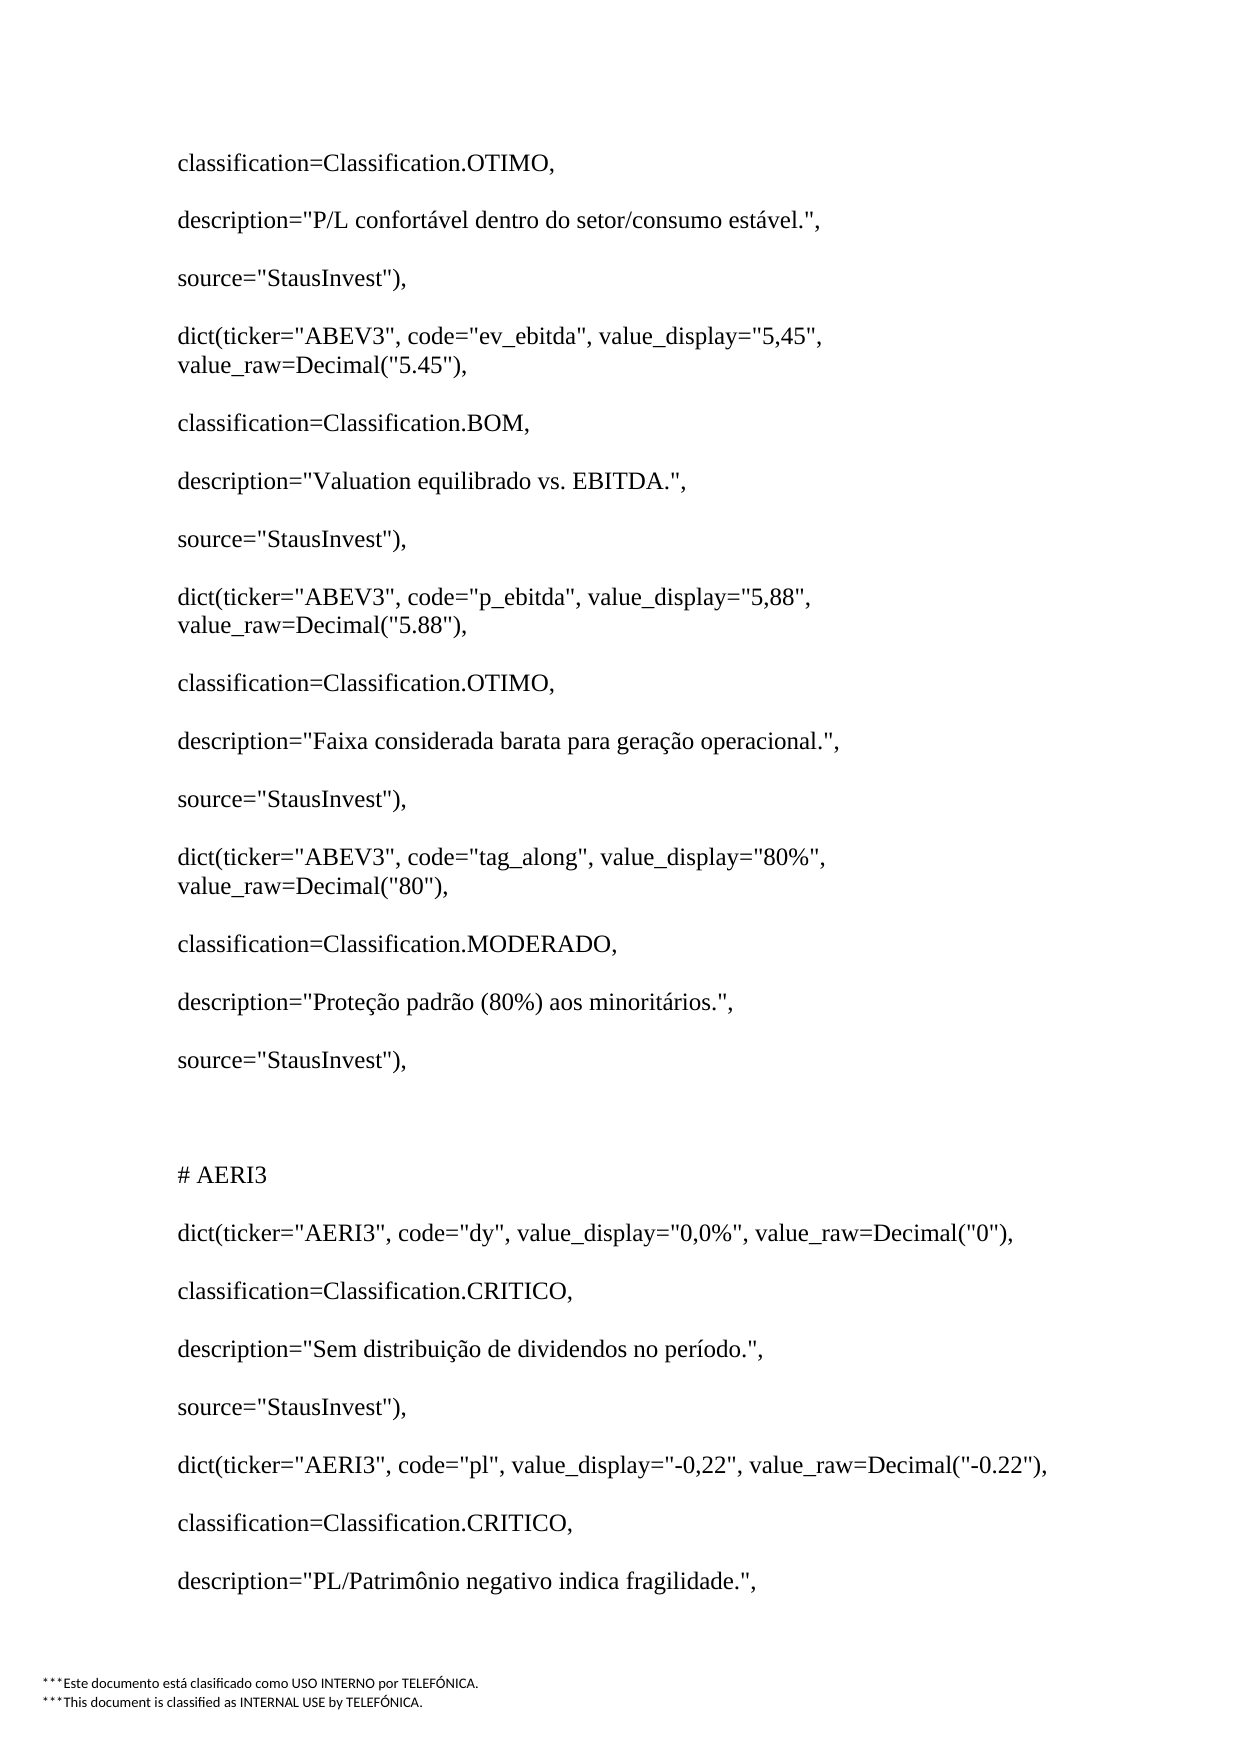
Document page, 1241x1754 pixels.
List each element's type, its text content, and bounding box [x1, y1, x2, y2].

text description="Sem distribuição de dividendos no período.", [177, 1334, 1063, 1363]
text description="PL/Patrimônio negativo indica fragilidade.", [177, 1566, 1063, 1595]
text dict(ticker="AERI3", code="pl", value_display="-0,22", value_raw=Decimal("-0.22"), [177, 1450, 1063, 1479]
text description="Valuation equilibrado vs. EBITDA.", [177, 466, 1063, 495]
text source="StausInvest"), [177, 524, 1063, 553]
text source="StausInvest"), [177, 1045, 1063, 1073]
text source="StausInvest"), [177, 263, 1063, 292]
text dict(ticker="ABEV3", code="ev_ebitda", value_display="5,45", value_raw=Decimal("5.45"), [177, 321, 1063, 379]
text classification=Classification.BOM, [177, 408, 1063, 437]
text dict(ticker="ABEV3", code="p_ebitda", value_display="5,88", value_raw=Decimal("5.88"), [177, 582, 1063, 639]
text source="StausInvest"), [177, 1392, 1063, 1421]
text classification=Classification.OTIMO, [177, 668, 1063, 697]
text dict(ticker="AERI3", code="dy", value_display="0,0%", value_raw=Decimal("0"), [177, 1218, 1063, 1247]
text classification=Classification.CRITICO, [177, 1508, 1063, 1537]
text description="Faixa considerada barata para geração operacional.", [177, 726, 1063, 755]
text source="StausInvest"), [177, 784, 1063, 813]
text description="Proteção padrão (80%) aos minoritários.", [177, 987, 1063, 1016]
text classification=Classification.MODERADO, [177, 929, 1063, 958]
text description="P/L confortável dentro do setor/consumo estável.", [177, 206, 1063, 234]
text dict(ticker="ABEV3", code="tag_along", value_display="80%", value_raw=Decimal("80"), [177, 842, 1063, 900]
text classification=Classification.OTIMO, [177, 148, 1063, 176]
text # AERI3 [177, 1161, 1063, 1189]
text classification=Classification.CRITICO, [177, 1276, 1063, 1305]
